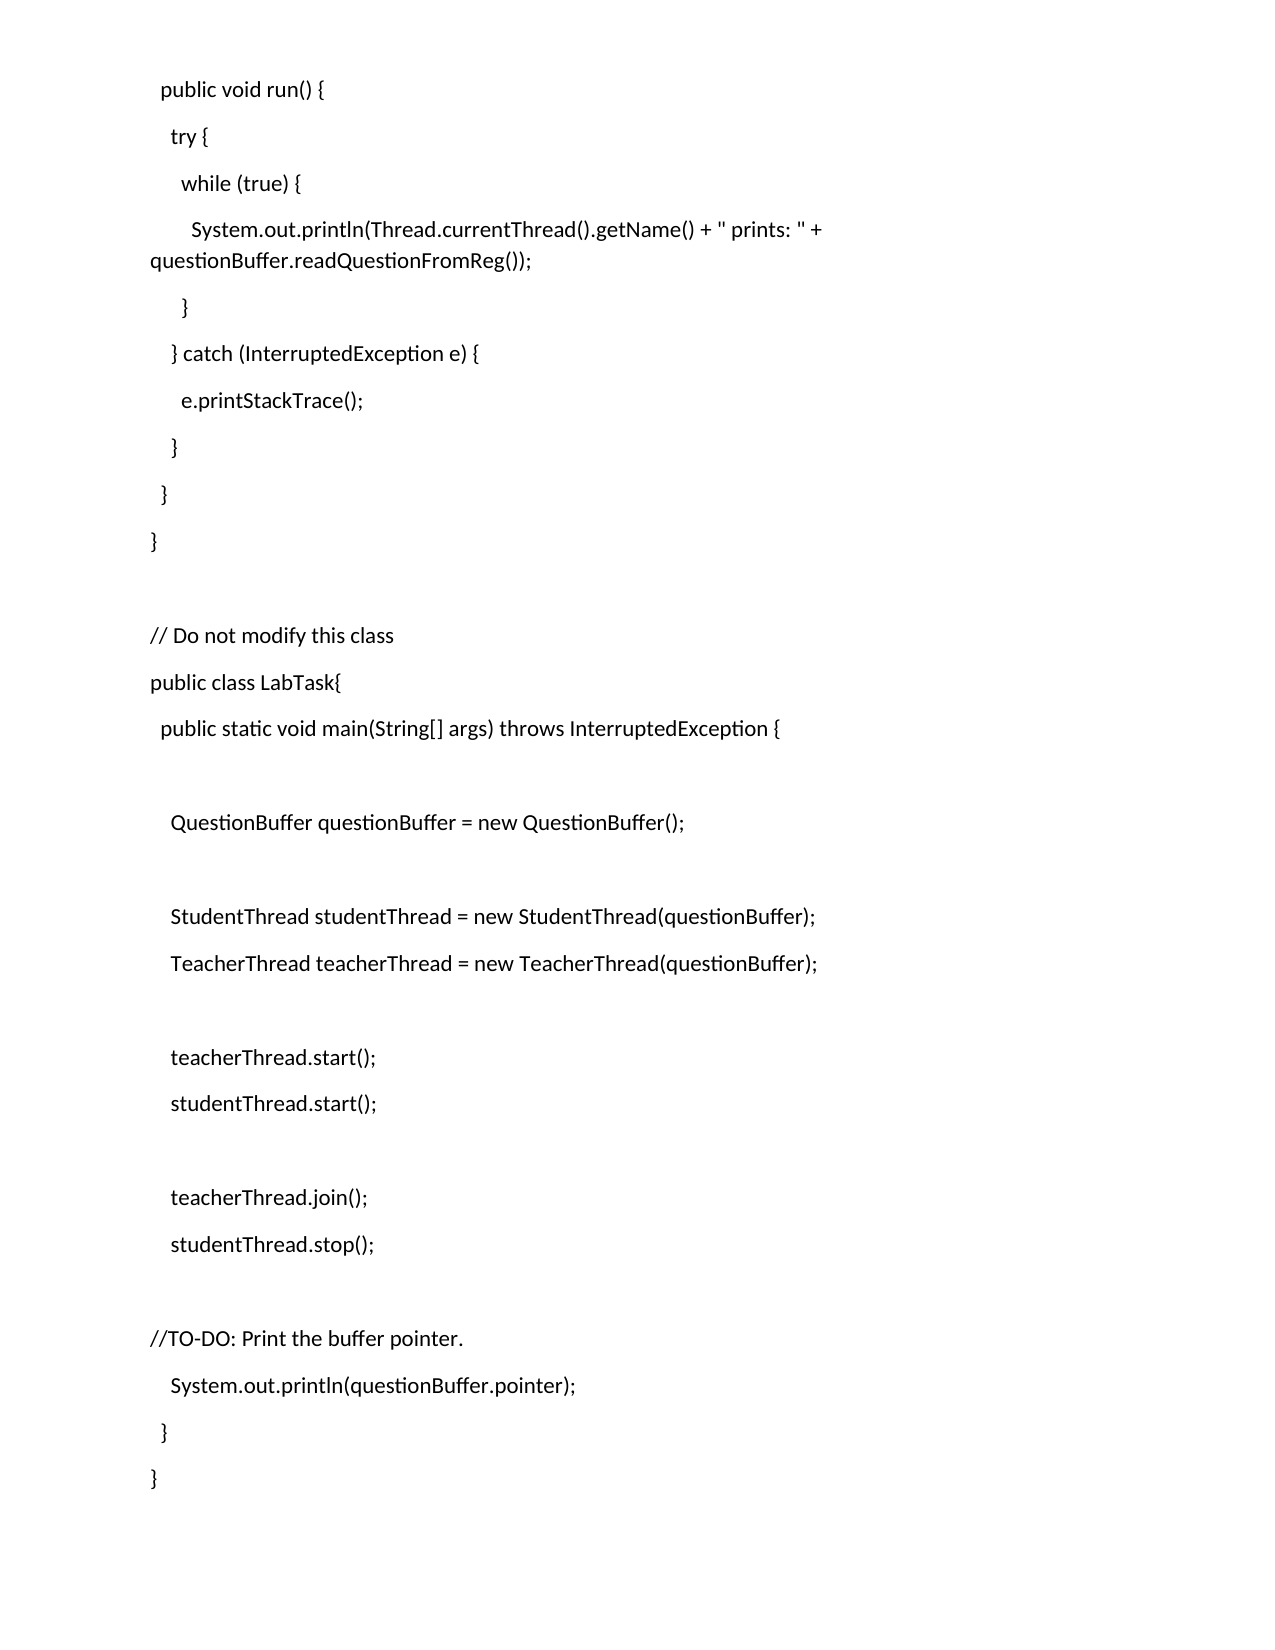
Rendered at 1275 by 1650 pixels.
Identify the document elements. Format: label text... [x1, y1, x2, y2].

text // Do not modify this class [150, 621, 1125, 649]
text while (true) { [150, 169, 1125, 197]
text } [150, 433, 1125, 461]
text studentThread.stop(); [150, 1230, 1125, 1258]
text } [150, 480, 1125, 508]
text teacherThread.join(); [150, 1183, 1125, 1211]
text TeacherThread teacherThread = new TeacherThread(questionBuffer); [150, 949, 1125, 977]
text //TO-DO: Print the buffer pointer. [150, 1324, 1125, 1352]
text try { [150, 122, 1125, 150]
text } [150, 1464, 1125, 1493]
text QuestionBuffer questionBuffer = new QuestionBuffer(); [150, 808, 1125, 836]
text teacherThread.start(); [150, 1043, 1125, 1071]
text StudentThread studentThread = new StudentThread(questionBuffer); [150, 902, 1125, 930]
text public void run() { [150, 75, 1125, 103]
text System.out.println(questionBuffer.pointer); [150, 1371, 1125, 1399]
text e.printStackTrace(); [150, 386, 1125, 414]
text studentThread.start(); [150, 1089, 1125, 1118]
text } [150, 293, 1125, 321]
text } [150, 1418, 1125, 1446]
text System.out.println(Thread.currentThread().getName() + " prints: " + questionBuffer.readQuestionFromReg()); [150, 216, 1125, 274]
text public class LabTask{ [150, 668, 1125, 696]
text public static void main(String[] args) throws InterruptedException { [150, 714, 1125, 743]
text } [150, 527, 1125, 555]
text } catch (InterruptedException e) { [150, 339, 1125, 368]
